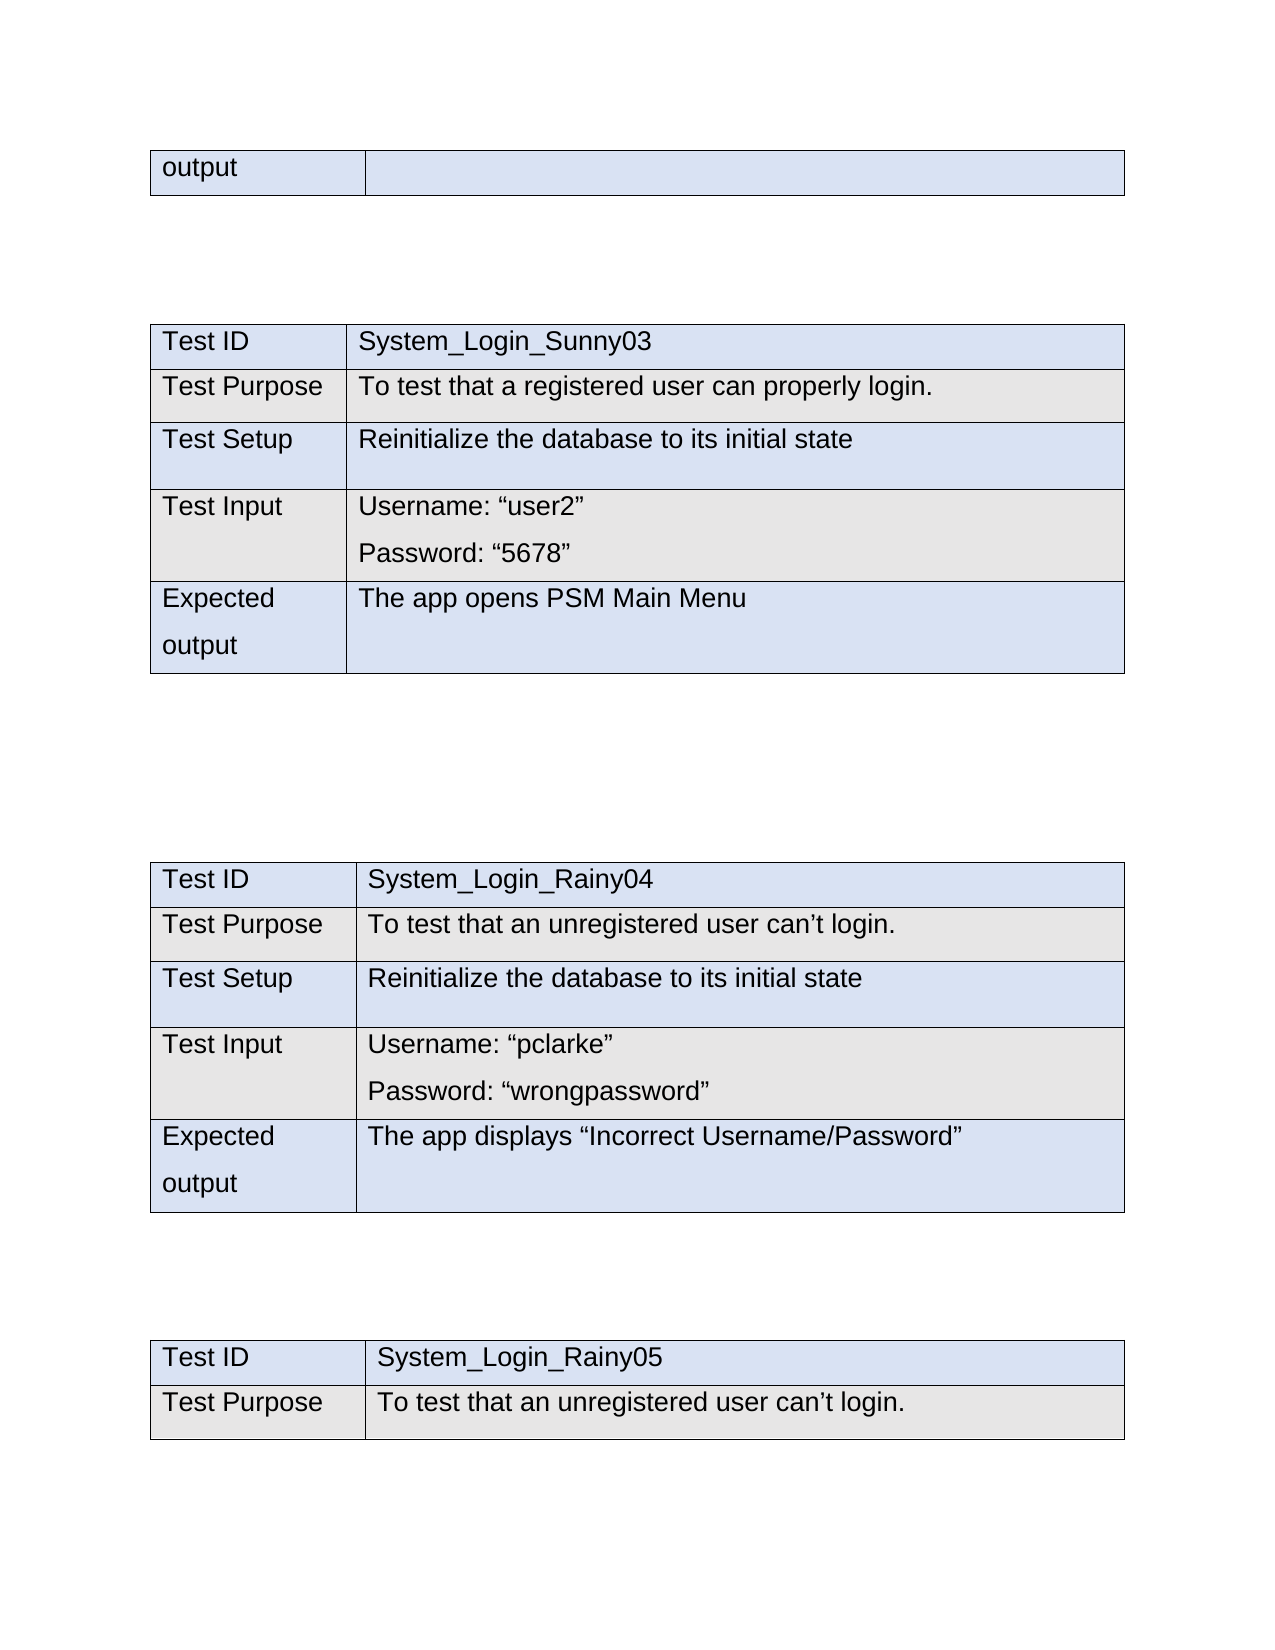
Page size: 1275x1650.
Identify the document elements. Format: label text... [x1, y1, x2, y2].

table_cell Reinitialize the database to its initial state [357, 962, 1124, 1027]
table_cell Expected output [151, 582, 346, 673]
table_cell Test Setup [151, 423, 346, 489]
table_cell The app displays “Incorrect Username/Password” [357, 1120, 1124, 1212]
table_cell Test Setup [151, 962, 356, 1027]
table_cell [366, 151, 1124, 195]
table_cell To test that an unregistered user can’t login. [366, 1386, 1124, 1438]
table_header Test ID [151, 325, 346, 369]
table_cell Test Input [151, 490, 346, 581]
table_cell To test that an unregistered user can’t login. [357, 908, 1124, 961]
table_cell To test that a registered user can properly login. [347, 370, 1124, 422]
table_header System_Login_Rainy05 [366, 1341, 1124, 1385]
table_header System_Login_Sunny03 [347, 325, 1124, 369]
table_header Test ID [151, 1341, 365, 1385]
table_cell Username: “pclarke” Password: “wrongpassword” [357, 1028, 1124, 1119]
table_cell Expected output [151, 1120, 356, 1212]
table_cell Reinitialize the database to its initial state [347, 423, 1124, 489]
table_header System_Login_Rainy04 [357, 863, 1124, 907]
table_header Test ID [151, 863, 356, 907]
table_cell Test Input [151, 1028, 356, 1119]
table_cell The app opens PSM Main Menu [347, 582, 1124, 673]
table_cell Username: “user2” Password: “5678” [347, 490, 1124, 581]
table_cell Test Purpose [151, 908, 356, 961]
table_cell Test Purpose [151, 1386, 365, 1438]
table_cell Test Purpose [151, 370, 346, 422]
table_cell Expected output [151, 151, 365, 195]
